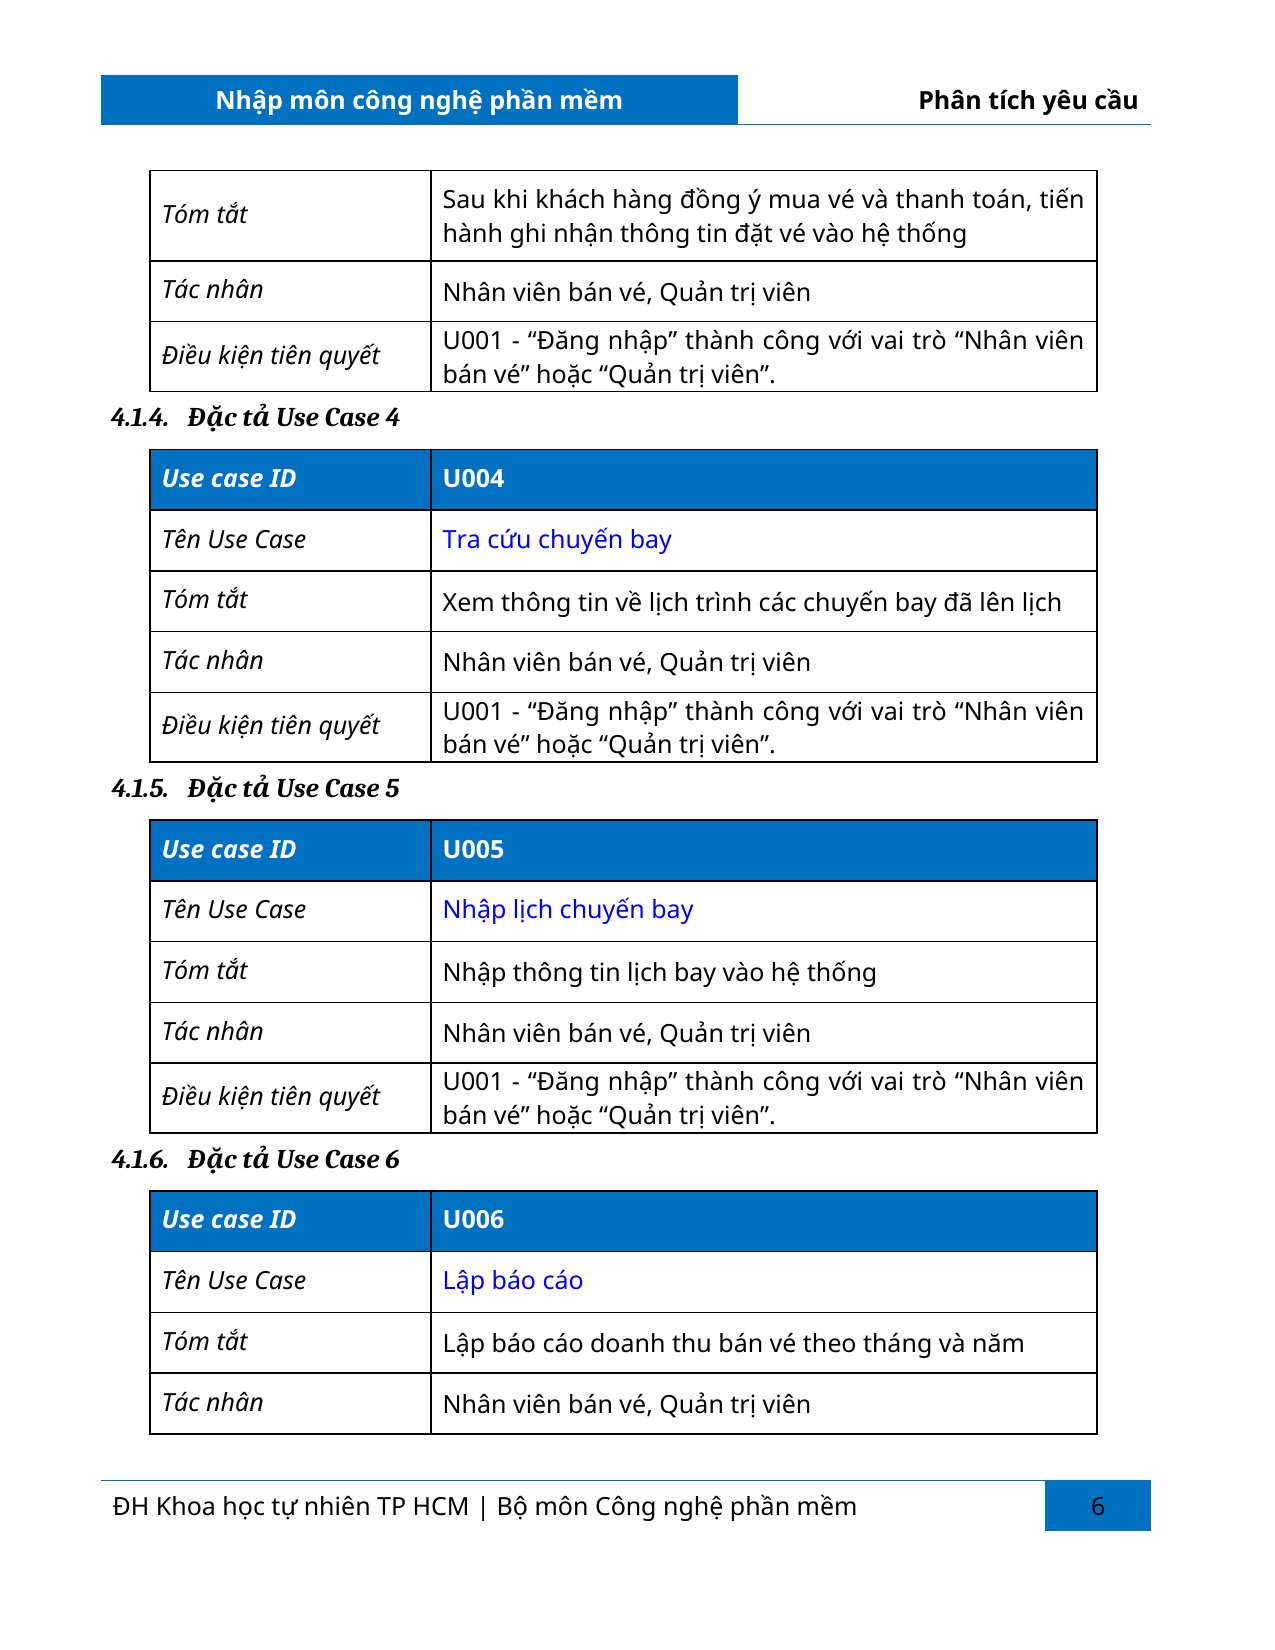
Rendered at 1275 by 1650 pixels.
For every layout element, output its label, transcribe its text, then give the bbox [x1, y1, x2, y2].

list Đặc tả Use Case 5 [169, 773, 1162, 804]
table_cell Tác nhân [151, 632, 430, 692]
table_cell Điều kiện tiên quyết [151, 1064, 430, 1132]
table_cell Nhân viên bán vé, Quản trị viên [432, 262, 1096, 321]
table_cell Tên Use Case [151, 511, 430, 570]
table_cell Tóm tắt [151, 572, 430, 631]
table_cell Điều kiện tiên quyết [151, 322, 430, 391]
table_header Use case ID [151, 821, 430, 880]
table_cell Nhập lịch chuyến bay [432, 882, 1096, 941]
table_cell Nhân viên bán vé, Quản trị viên [432, 632, 1096, 692]
table_cell Tóm tắt [151, 942, 430, 1002]
table_cell U001 - “Đăng nhập” thành công với vai trò “Nhân viên bán vé” hoặc “Quản trị viên”. [432, 693, 1096, 761]
table_cell Tác nhân [151, 262, 430, 321]
table_header Use case ID [151, 1192, 430, 1251]
table_header Use case ID [151, 450, 430, 509]
table_cell Điều kiện tiên quyết [151, 693, 430, 761]
table_cell Xem thông tin về lịch trình các chuyến bay đã lên lịch [432, 572, 1096, 631]
table_header U005 [432, 821, 1096, 880]
table_cell Lập báo cáo [432, 1252, 1096, 1312]
table_cell Tra cứu chuyến bay [432, 511, 1096, 570]
table_cell Lập báo cáo doanh thu bán vé theo tháng và năm [432, 1313, 1096, 1372]
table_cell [432, 322, 1096, 391]
table_cell Tên Use Case [151, 1252, 430, 1312]
table_header U004 [432, 450, 1096, 509]
table_cell U001 - “Đăng nhập” thành công với vai trò “Nhân viên bán vé” hoặc “Quản trị viên”. [432, 1064, 1096, 1132]
list Đặc tả Use Case 6 [169, 1144, 1162, 1175]
table_cell Tác nhân [151, 1374, 430, 1433]
table_cell Tên Use Case [151, 882, 430, 941]
table_cell Sau khi khách hàng đồng ý mua vé và thanh toán, tiến hành ghi nhận thông tin đặt vé vào hệ thống [432, 171, 1096, 260]
table_cell Tóm tắt [151, 171, 430, 260]
table_cell Nhập thông tin lịch bay vào hệ thống [432, 942, 1096, 1002]
table_cell Nhân viên bán vé, Quản trị viên [432, 1003, 1096, 1062]
table_header U006 [432, 1192, 1096, 1251]
table_cell Tác nhân [151, 1003, 430, 1062]
table_cell Nhân viên bán vé, Quản trị viên [432, 1374, 1096, 1433]
list Đặc tả Use Case 4 [169, 402, 1162, 434]
table_cell Tóm tắt [151, 1313, 430, 1372]
